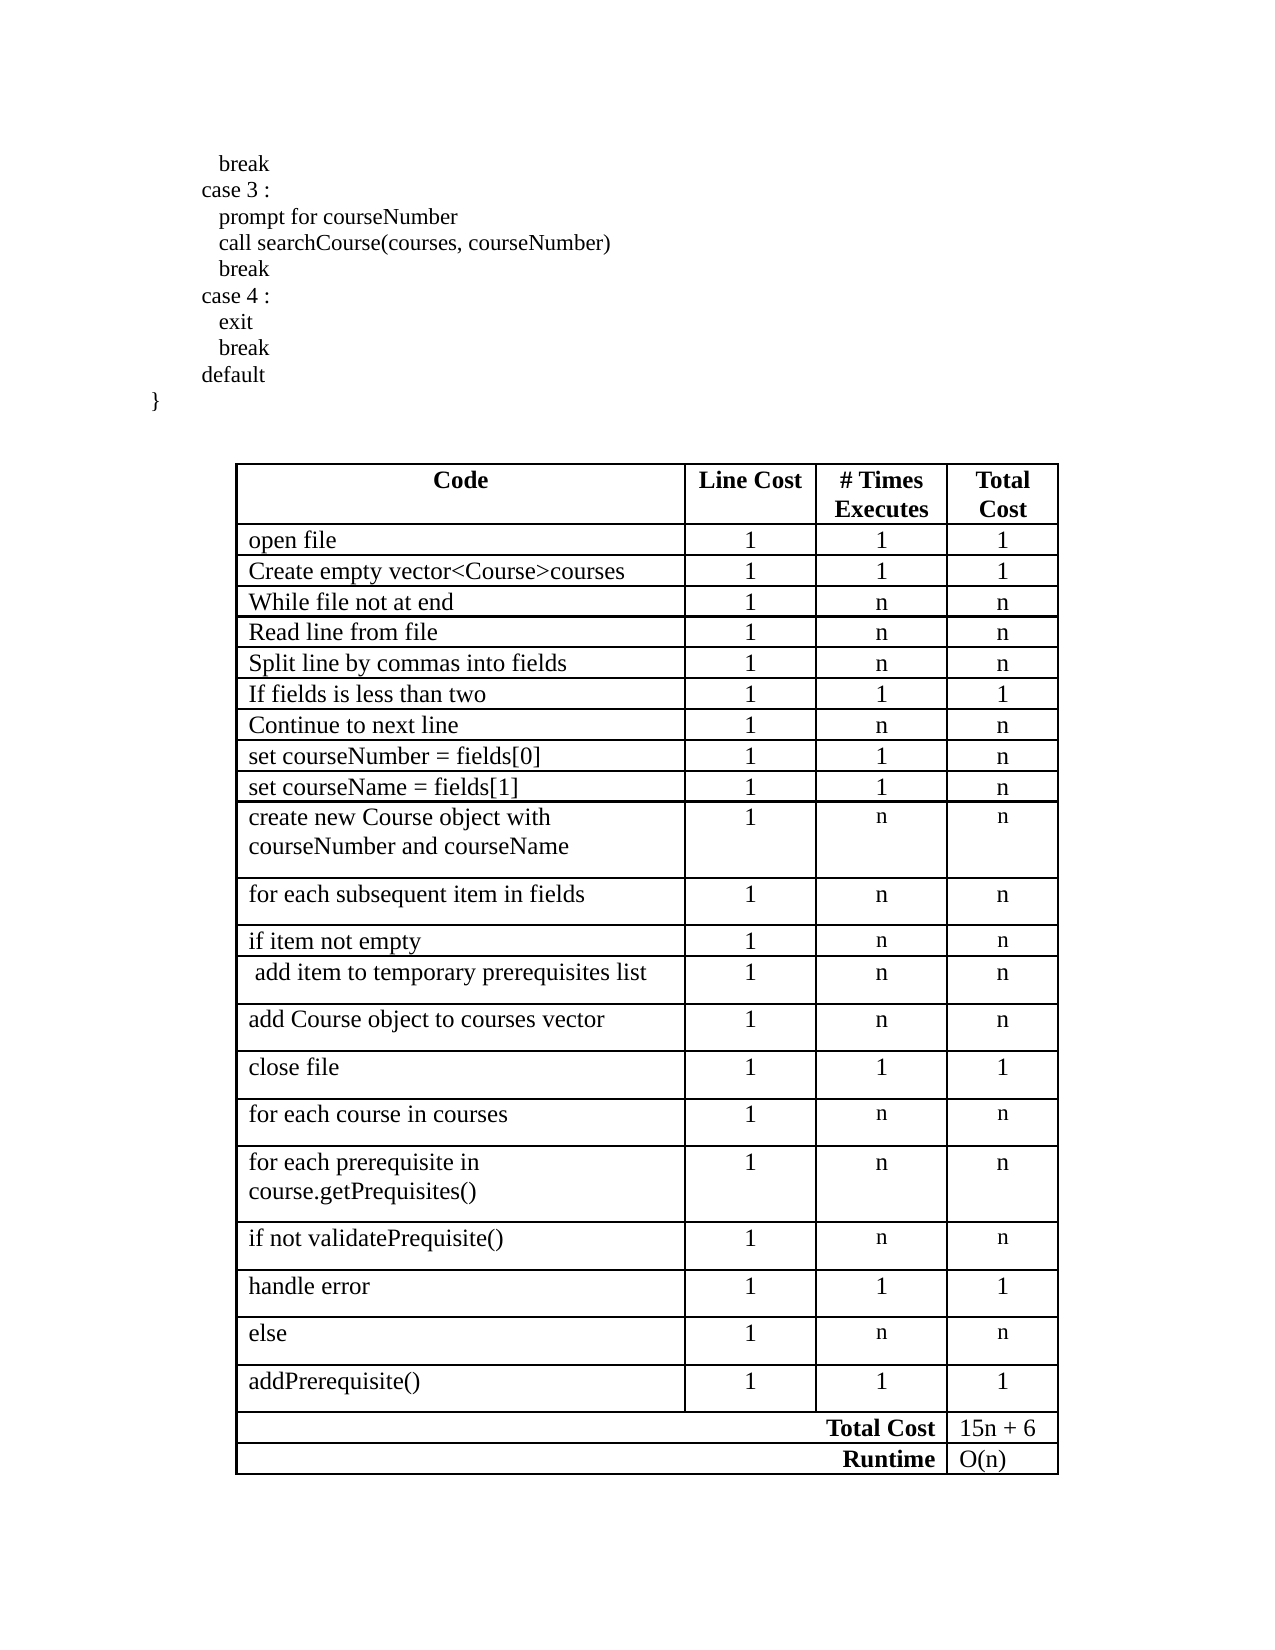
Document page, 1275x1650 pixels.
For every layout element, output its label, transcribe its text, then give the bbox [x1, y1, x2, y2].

table_header Code [238, 465, 684, 523]
table_cell n [948, 926, 1057, 955]
table_cell If fields is less than two [238, 679, 684, 708]
table_cell 1 [686, 525, 815, 554]
table_cell 1 [686, 1366, 815, 1411]
table_cell n [817, 1100, 946, 1145]
table_cell Create empty vector<Course>courses [238, 556, 684, 584]
table_cell handle error [238, 1271, 684, 1316]
table_cell 1 [686, 1318, 815, 1364]
table_cell n [817, 803, 946, 877]
table_cell 1 [817, 556, 946, 584]
table_header Line Cost [686, 465, 815, 523]
table_cell O(n) [948, 1444, 1057, 1473]
text break [150, 255, 1125, 282]
table_cell 1 [948, 525, 1057, 554]
table_cell Continue to next line [238, 710, 684, 739]
table_cell 1 [948, 1271, 1057, 1316]
table_cell open file [238, 525, 684, 554]
text call searchCourse(courses, courseNumber) [150, 229, 1125, 255]
table_cell close file [238, 1052, 684, 1097]
table_cell addPrerequisite() [238, 1366, 684, 1411]
table_cell Runtime [238, 1444, 946, 1473]
table_cell 15n + 6 [948, 1413, 1057, 1442]
table_cell n [817, 587, 946, 615]
table_cell 1 [686, 957, 815, 1002]
table_cell else [238, 1318, 684, 1364]
table_cell 1 [686, 648, 815, 677]
table_cell n [817, 1005, 946, 1050]
table_cell n [948, 772, 1057, 800]
table_cell 1 [686, 1271, 815, 1316]
table_cell n [817, 879, 946, 924]
table_cell 1 [686, 879, 815, 924]
table_cell n [948, 648, 1057, 677]
table_cell 1 [817, 679, 946, 708]
table_cell n [948, 741, 1057, 769]
text case 3 : [150, 176, 1125, 203]
table_cell n [817, 648, 946, 677]
text exit [150, 308, 1125, 334]
table_cell n [948, 1147, 1057, 1221]
table_cell add Course object to courses vector [238, 1005, 684, 1050]
table_cell 1 [817, 1366, 946, 1411]
table_cell 1 [817, 741, 946, 769]
table_cell 1 [686, 618, 815, 646]
table_cell n [817, 1147, 946, 1221]
table_cell n [948, 710, 1057, 739]
table_cell 1 [817, 772, 946, 800]
table_cell 1 [948, 1052, 1057, 1097]
table_cell 1 [817, 1271, 946, 1316]
table_cell if not validatePrequisite() [238, 1223, 684, 1269]
table_cell n [948, 618, 1057, 646]
table_cell 1 [817, 1052, 946, 1097]
text case 4 : [150, 282, 1125, 308]
table_cell set courseNumber = fields[0] [238, 741, 684, 769]
text } [150, 387, 1125, 413]
text break [150, 334, 1125, 361]
table_cell 1 [948, 556, 1057, 584]
table_cell n [948, 803, 1057, 877]
table_cell n [817, 1318, 946, 1364]
table_cell n [948, 1223, 1057, 1269]
table_cell Read line from file [238, 618, 684, 646]
table_cell 1 [686, 587, 815, 615]
table_cell 1 [686, 1052, 815, 1097]
table_cell 1 [686, 1005, 815, 1050]
table_cell n [817, 957, 946, 1002]
table_cell 1 [686, 1223, 815, 1269]
text prompt for courseNumber [150, 203, 1125, 229]
table_cell set courseName = fields[1] [238, 772, 684, 800]
table_cell n [817, 710, 946, 739]
table_cell 1 [948, 679, 1057, 708]
table_cell n [948, 1005, 1057, 1050]
table_cell n [948, 1318, 1057, 1364]
table_cell 1 [686, 1100, 815, 1145]
table_cell n [817, 1223, 946, 1269]
table_cell 1 [686, 556, 815, 584]
table_cell 1 [686, 679, 815, 708]
text default [150, 361, 1125, 387]
table_cell n [948, 1100, 1057, 1145]
table_cell n [948, 879, 1057, 924]
table_cell 1 [686, 1147, 815, 1221]
table_cell n [948, 587, 1057, 615]
table_header Total Cost [948, 465, 1057, 523]
table_cell for each prerequisite in course.getPrequisites() [238, 1147, 684, 1221]
table_cell 1 [686, 741, 815, 769]
table_cell n [817, 618, 946, 646]
table_cell 1 [948, 1366, 1057, 1411]
table_cell 1 [817, 525, 946, 554]
table_cell Total Cost [238, 1413, 946, 1442]
table_cell 1 [686, 803, 815, 877]
table_cell for each course in courses [238, 1100, 684, 1145]
text break [150, 150, 1125, 176]
table_header # Times Executes [817, 465, 946, 523]
table_cell 1 [686, 926, 815, 955]
table_cell add item to temporary prerequisites list [238, 957, 684, 1002]
table_cell for each subsequent item in fields [238, 879, 684, 924]
table_cell 1 [686, 710, 815, 739]
table_cell n [817, 926, 946, 955]
table_cell if item not empty [238, 926, 684, 955]
table_cell While file not at end [238, 587, 684, 615]
table_cell n [948, 957, 1057, 1002]
table_cell Split line by commas into fields [238, 648, 684, 677]
table_cell create new Course object with courseNumber and courseName [238, 803, 684, 877]
table_cell 1 [686, 772, 815, 800]
